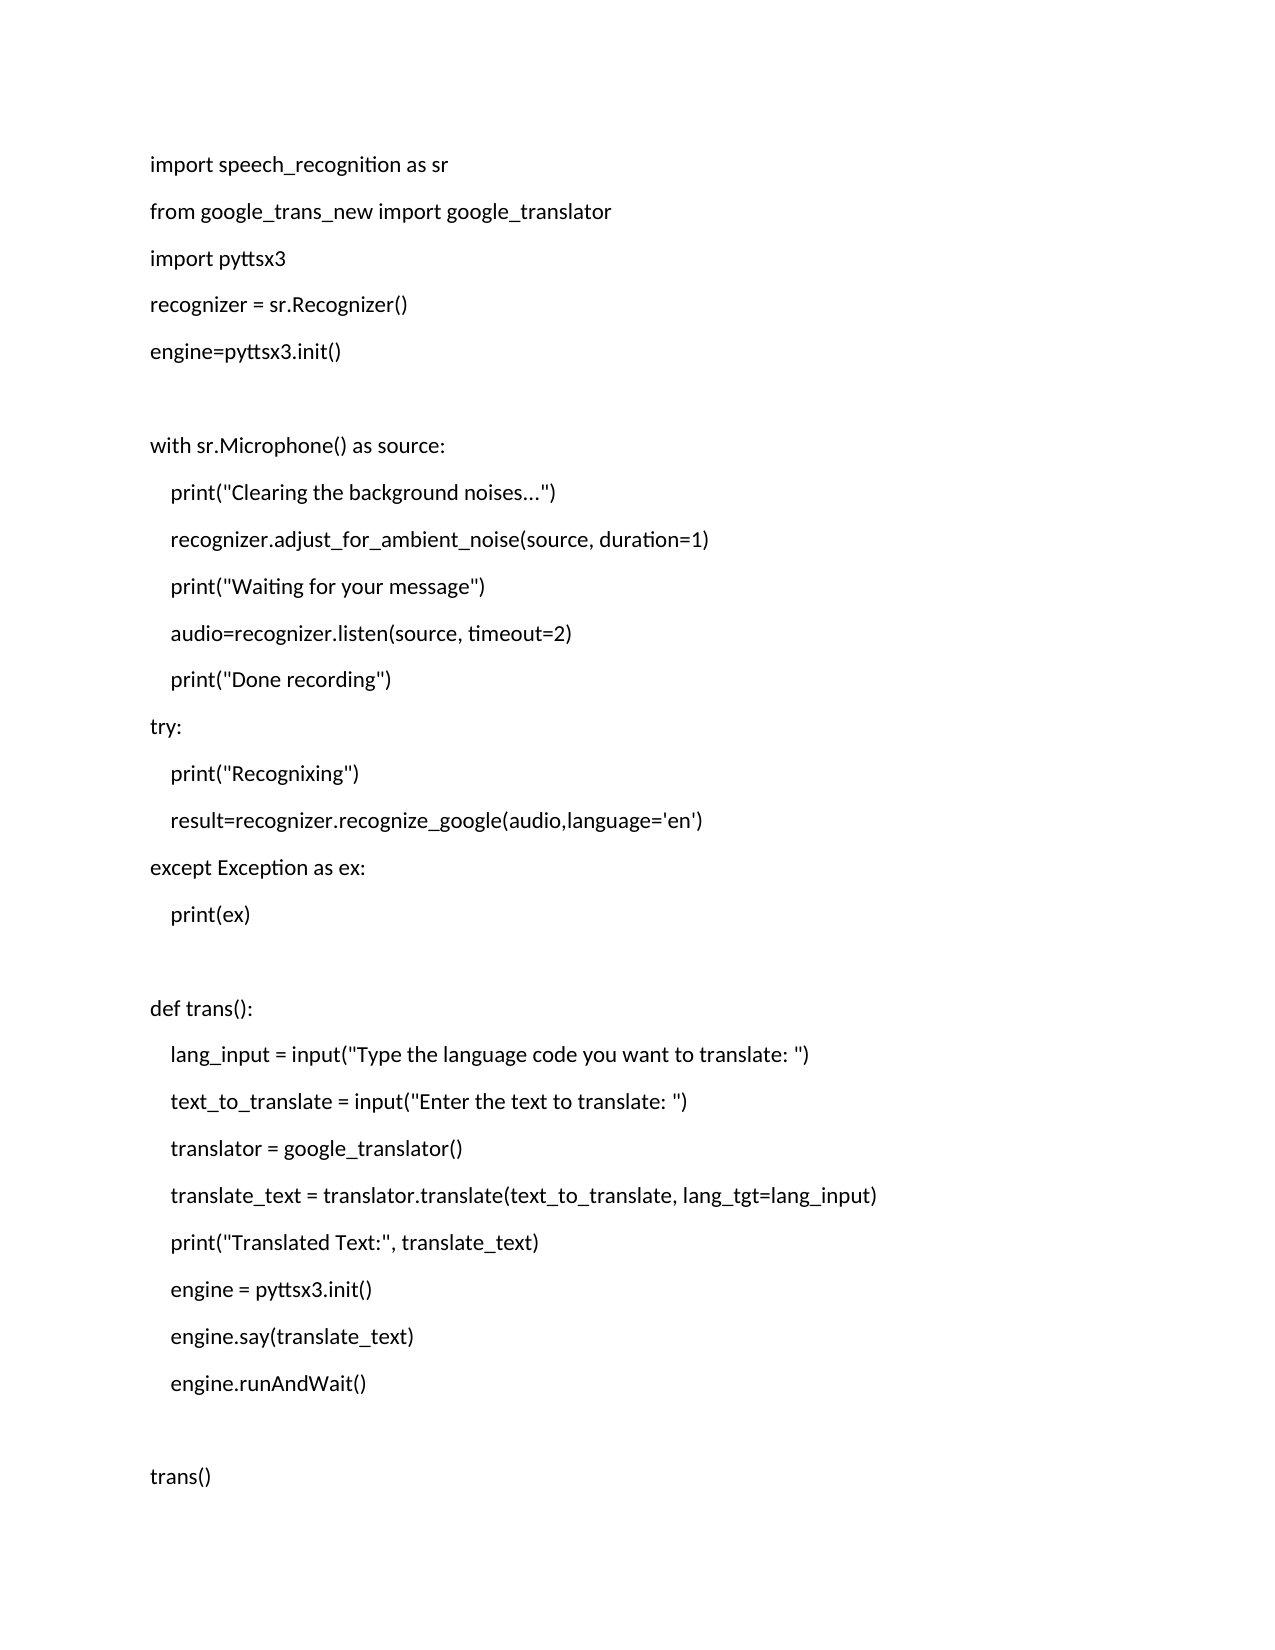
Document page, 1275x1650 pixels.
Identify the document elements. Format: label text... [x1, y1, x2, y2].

text with sr.Microphone() as source: [150, 431, 1125, 459]
text recognizer = sr.Recognizer() [150, 291, 1125, 319]
text try: [150, 712, 1125, 741]
text text_to_translate = input("Enter the text to translate: ") [150, 1087, 1125, 1116]
text trans() [150, 1462, 1125, 1491]
text recognizer.adjust_for_ambient_noise(source, duration=1) [150, 525, 1125, 553]
text audio=recognizer.listen(source, timeout=2) [150, 619, 1125, 647]
text lang_input = input("Type the language code you want to translate: ") [150, 1041, 1125, 1069]
text print("Clearing the background noises...") [150, 478, 1125, 506]
text print(ex) [150, 900, 1125, 928]
text from google_trans_new import google_translator [150, 197, 1125, 225]
text import speech_recognition as sr [150, 150, 1125, 178]
text engine = pyttsx3.init() [150, 1275, 1125, 1303]
text def trans(): [150, 994, 1125, 1022]
text engine=pyttsx3.init() [150, 337, 1125, 366]
text translator = google_translator() [150, 1134, 1125, 1162]
text print("Translated Text:", translate_text) [150, 1228, 1125, 1256]
text result=recognizer.recognize_google(audio,language='en') [150, 806, 1125, 834]
text translate_text = translator.translate(text_to_translate, lang_tgt=lang_input) [150, 1181, 1125, 1209]
text engine.say(translate_text) [150, 1322, 1125, 1350]
text engine.runAndWait() [150, 1369, 1125, 1397]
text print("Waiting for your message") [150, 572, 1125, 600]
text except Exception as ex: [150, 853, 1125, 881]
text import pyttsx3 [150, 244, 1125, 272]
text print("Done recording") [150, 666, 1125, 694]
text print("Recognixing") [150, 759, 1125, 787]
